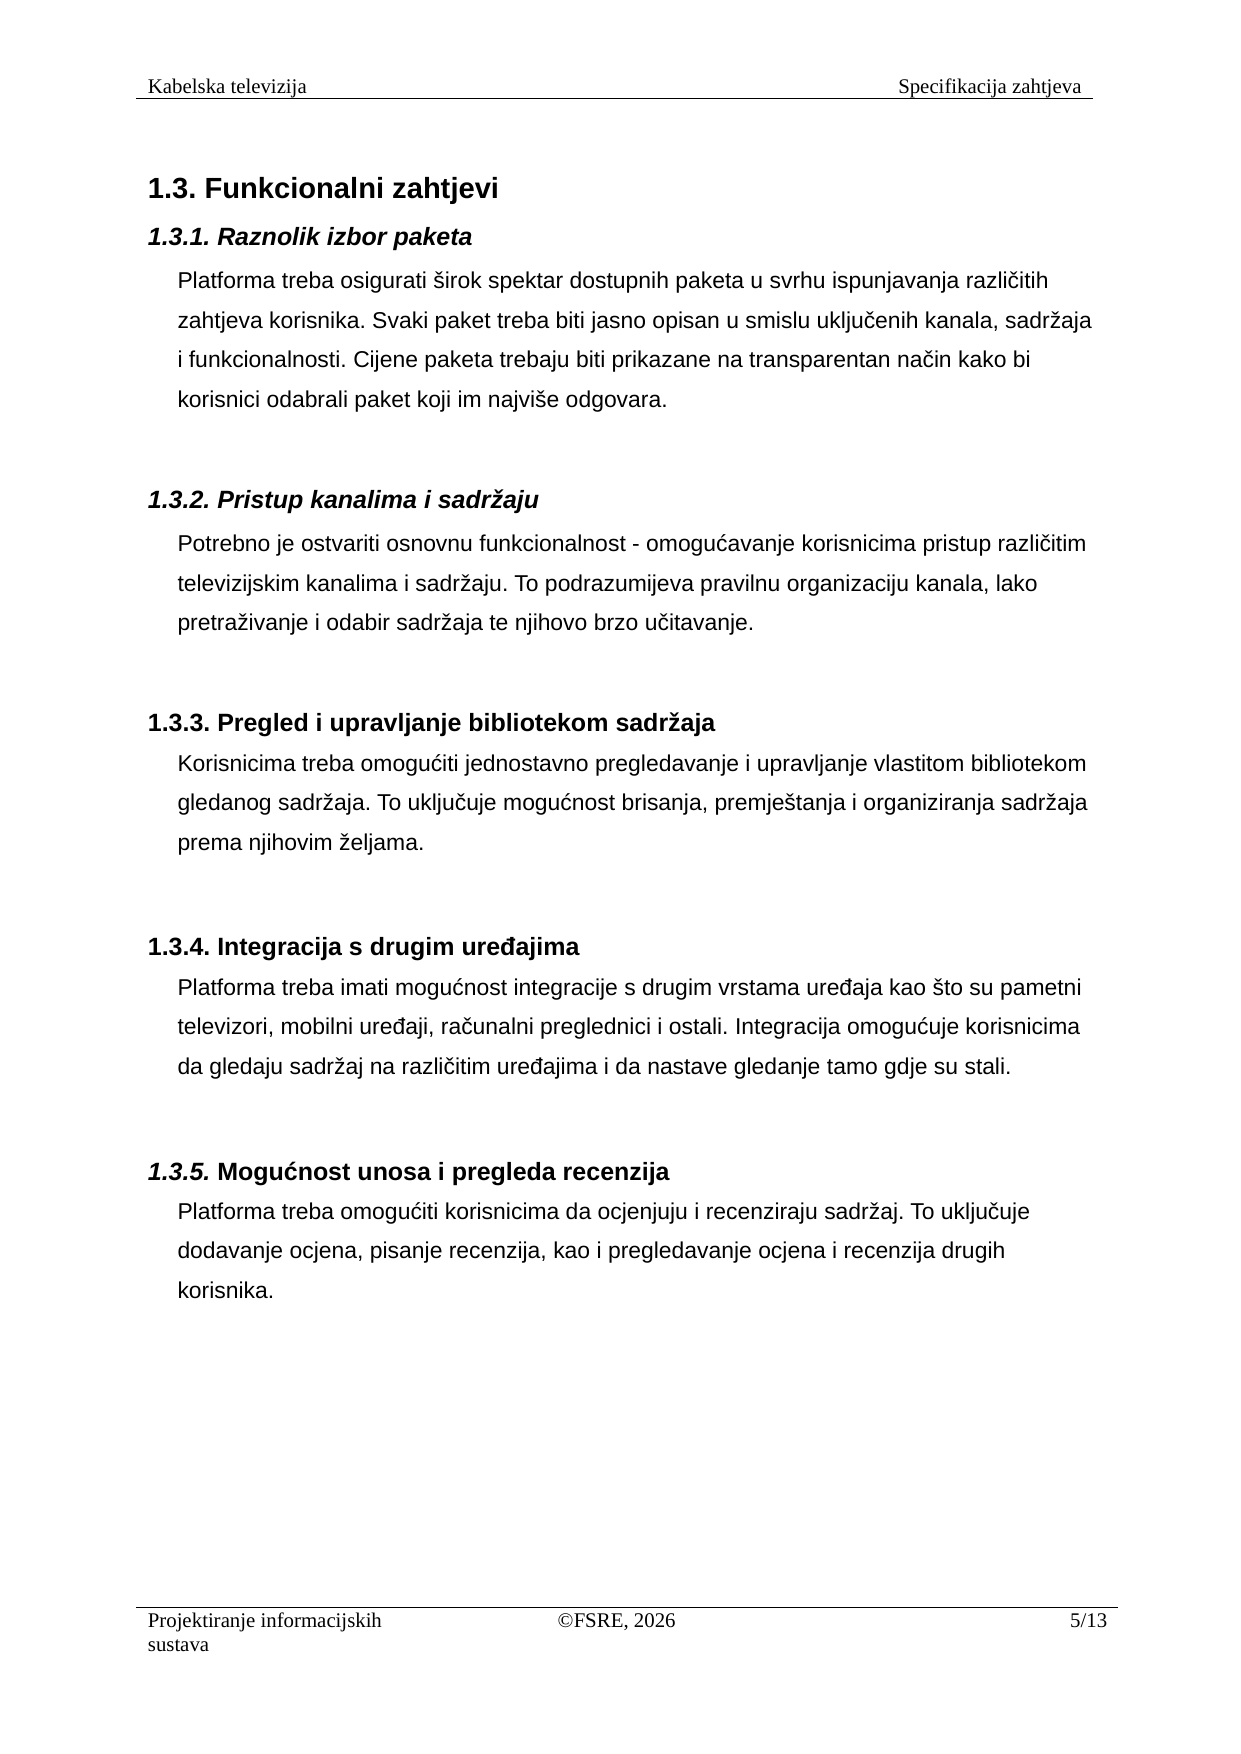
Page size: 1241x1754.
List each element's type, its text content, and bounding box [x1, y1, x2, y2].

text Platforma treba omogućiti korisnicima da ocjenjuju i recenziraju sadržaj. To uključuje dodavanje ocjena, pisanje recenzija, kao i pregledavanje ocjena i recenzija drugih korisnika. [177, 1198, 1093, 1303]
text Platforma treba imati mogućnost integracije s drugim vrstama uređaja kao što su pametni televizori, mobilni uređaji, računalni preglednici i ostali. Integracija omogućuje korisnicima da gledaju sadržaj na različitim uređajima i da nastave gledanje tamo gdje su stali. [177, 974, 1093, 1079]
subtitle Funkcionalni zahtjevi [148, 171, 1093, 204]
subtitle Pristup kanalima i sadržaju [148, 485, 1093, 514]
text Korisnicima treba omogućiti jednostavno pregledavanje i upravljanje vlastitom bibliotekom gledanog sadržaja. To uključuje mogućnost brisanja, premještanja i organiziranja sadržaja prema njihovim željama. [177, 749, 1093, 855]
subtitle Integracija s drugim uređajima [148, 932, 1093, 961]
text Potrebno je ostvariti osnovnu funkcionalnost - omogućavanje korisnicima pristup različitim televizijskim kanalima i sadržaju. To podrazumijeva pravilnu organizaciju kanala, lako pretraživanje i odabir sadržaja te njihovo brzo učitavanje. [177, 530, 1093, 678]
text Platforma treba osigurati širok spektar dostupnih paketa u svrhu ispunjavanja različitih zahtjeva korisnika. Svaki paket treba biti jasno opisan u smislu uključenih kanala, sadržaja i funkcionalnosti. Cijene paketa trebaju biti prikazane na transparentan način kako bi korisnici odabrali paket koji im najviše odgovara. [177, 267, 1093, 454]
subtitle Mogućnost unosa i pregleda recenzija [148, 1156, 1093, 1185]
subtitle Pregled i upravljanje bibliotekom sadržaja [148, 708, 1093, 737]
subtitle Raznolik izbor paketa [148, 222, 1093, 251]
